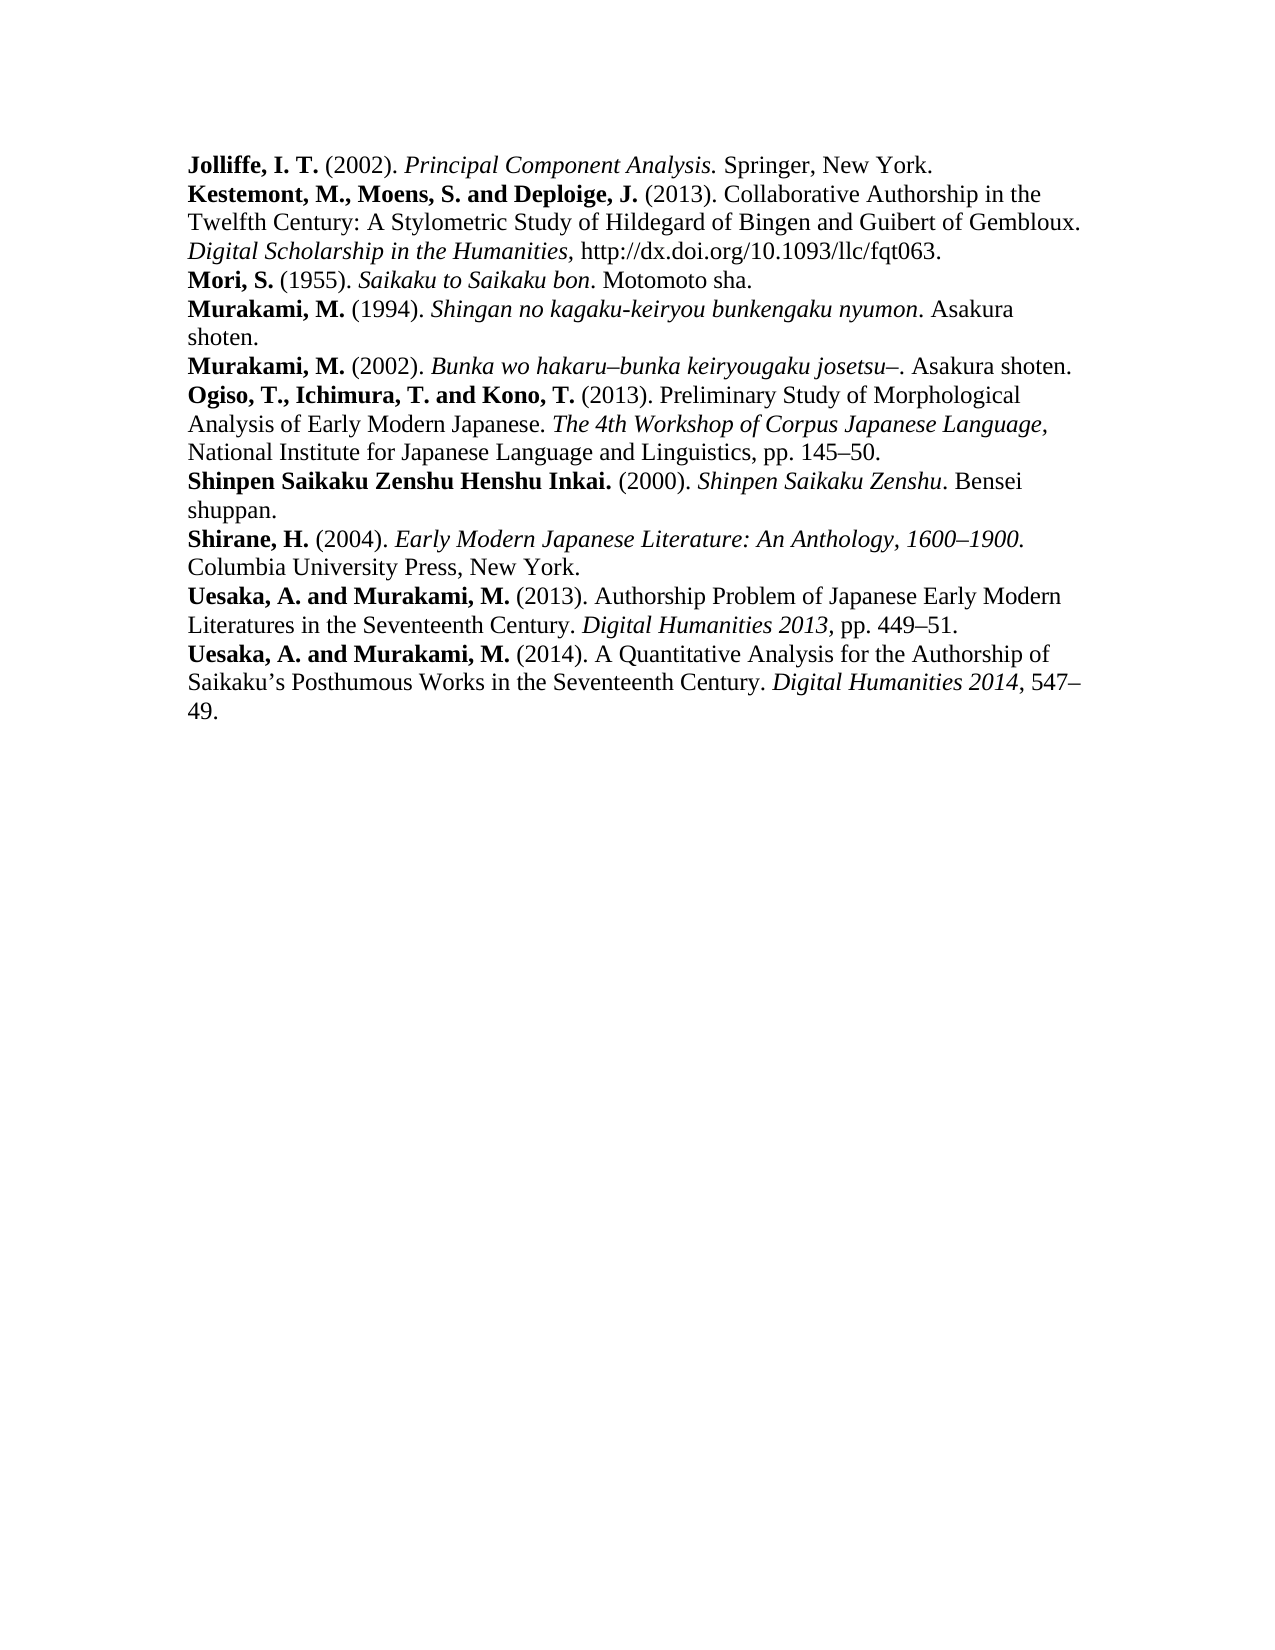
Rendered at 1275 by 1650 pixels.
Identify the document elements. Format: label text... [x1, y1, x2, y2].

text Mori, S. (1955). Saikaku to Saikaku bon. Motomoto sha. [187, 265, 1087, 294]
text Shirane, H. (2004). Early Modern Japanese Literature: An Anthology, 1600–1900. Columbia University Press, New York. [187, 524, 1087, 581]
text Murakami, M. (1994). Shingan no kagaku-keiryou bunkengaku nyumon. Asakura shoten. [187, 294, 1087, 351]
text Jolliffe, I. T. (2002). Principal Component Analysis. Springer, New York. [187, 150, 1087, 179]
text Murakami, M. (2002). Bunka wo hakaru–bunka keiryougaku josetsu–. Asakura shoten. [187, 351, 1087, 380]
text Uesaka, A. and Murakami, M. (2013). Authorship Problem of Japanese Early Modern Literatures in the Seventeenth Century. Digital Humanities 2013, pp. 449–51. [187, 581, 1087, 639]
text Ogiso, T., Ichimura, T. and Kono, T. (2013). Preliminary Study of Morphological Analysis of Early Modern Japanese. The 4th Workshop of Corpus Japanese Language, National Institute for Japanese Language and Linguistics, pp. 145–50. [187, 380, 1087, 466]
text Shinpen Saikaku Zenshu Henshu Inkai. (2000). Shinpen Saikaku Zenshu. Bensei shuppan. [187, 466, 1087, 524]
text Uesaka, A. and Murakami, M. (2014). A Quantitative Analysis for the Authorship of Saikaku’s Posthumous Works in the Seventeenth Century. Digital Humanities 2014, 547–49. [187, 639, 1087, 725]
text Kestemont, M., Moens, S. and Deploige, J. (2013). Collaborative Authorship in the Twelfth Century: A Stylometric Study of Hildegard of Bingen and Guibert of Gembloux. Digital Scholarship in the Humanities, http://dx.doi.org/10.1093/llc/fqt063. [187, 179, 1087, 265]
